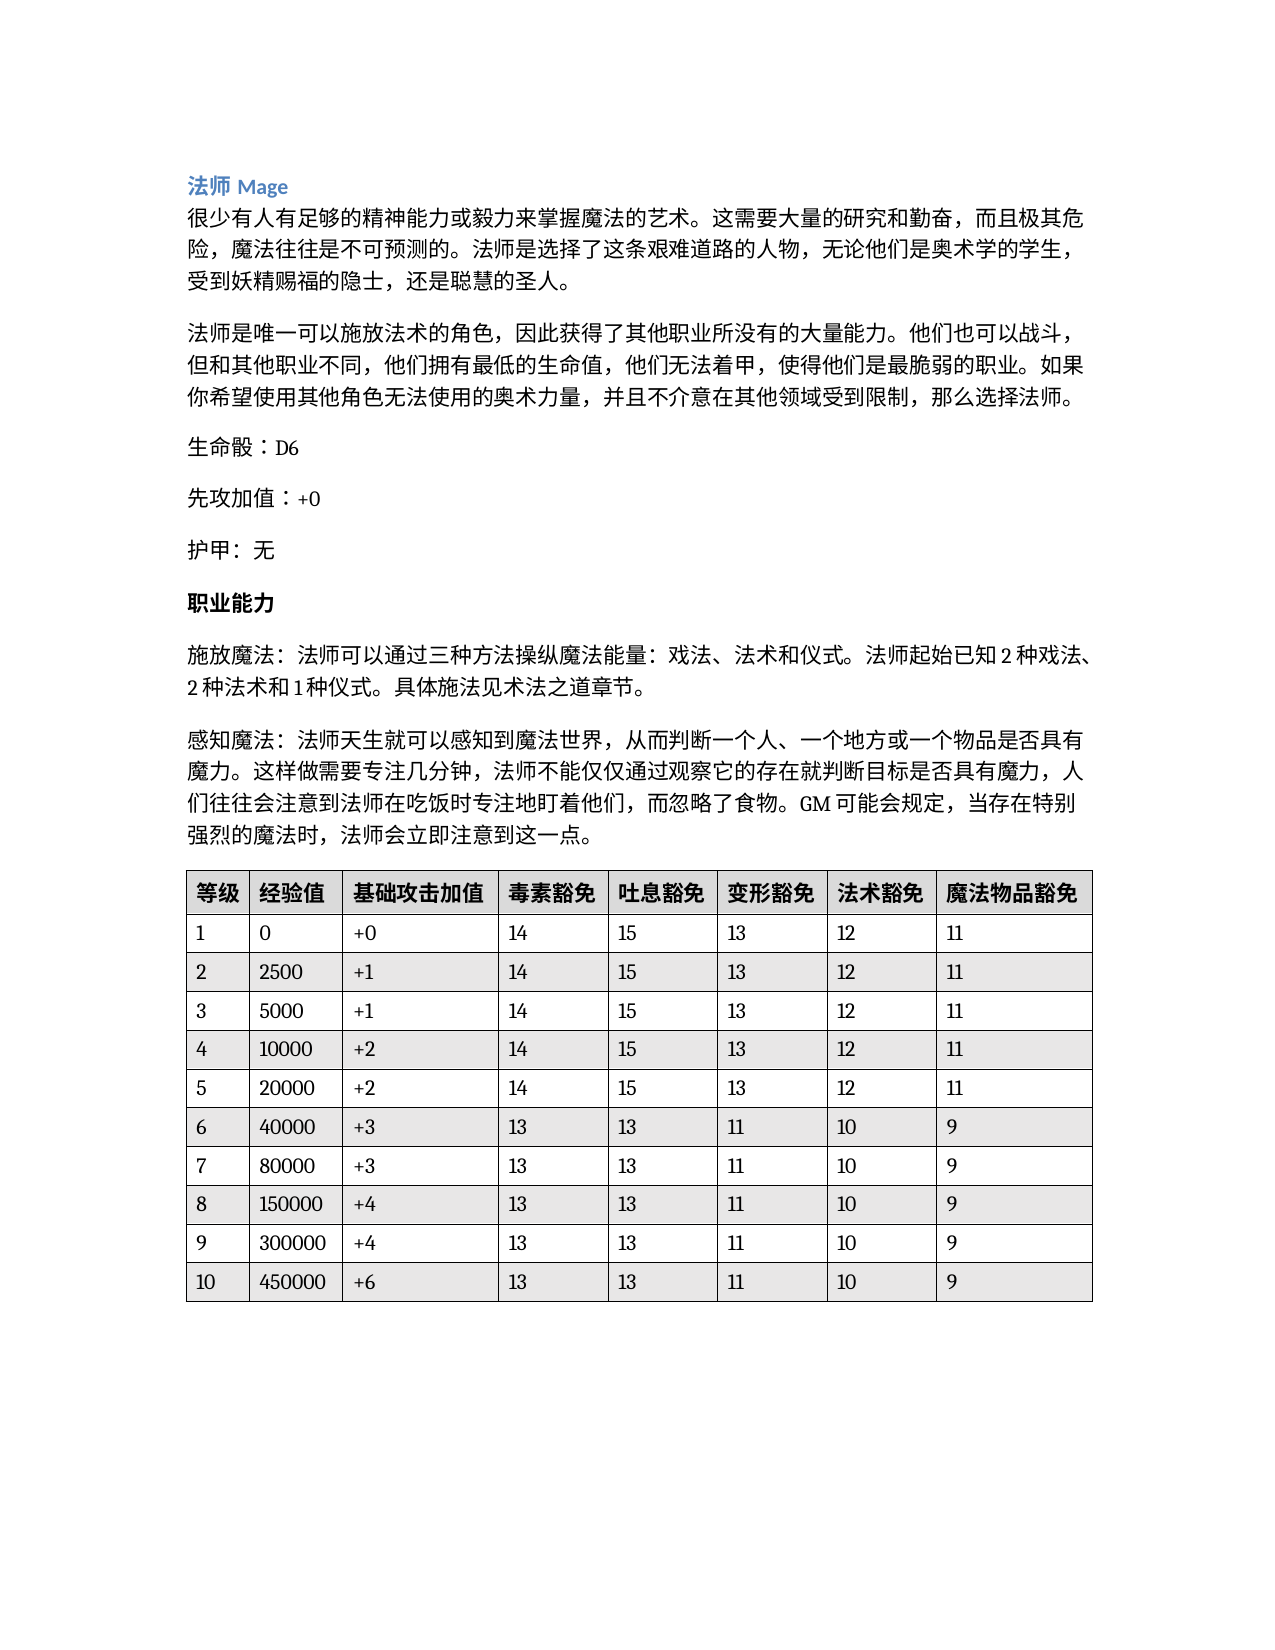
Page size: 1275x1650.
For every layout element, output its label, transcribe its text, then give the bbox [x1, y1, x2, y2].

table_cell 13 [609, 1263, 717, 1301]
table_cell 80000 [250, 1147, 342, 1185]
table_cell 11 [937, 992, 1092, 1030]
table_cell 1 [187, 915, 249, 952]
table_cell 2500 [250, 953, 342, 991]
table_cell 150000 [250, 1186, 342, 1223]
table_cell 13 [718, 953, 827, 991]
table_cell 10 [828, 1186, 936, 1223]
table_cell 15 [609, 953, 717, 991]
table_cell 11 [718, 1263, 827, 1301]
table_cell 13 [609, 1147, 717, 1185]
table_cell +6 [343, 1263, 498, 1301]
table_cell +1 [343, 992, 498, 1030]
table_cell 14 [499, 1070, 608, 1107]
table_cell 13 [718, 1031, 827, 1068]
text 很少有人有足够的精神能力或毅力来掌握魔法的艺术。这需要大量的研究和勤奋，而且极其危险，魔法往往是不可预测的。法师是选择了这条艰难道路的人物，无论他们是奥术学的学生，受到妖精赐福的隐士，还是聪慧的圣人。 [187, 201, 1087, 296]
table_cell 2 [187, 953, 249, 991]
table_cell 13 [499, 1263, 608, 1301]
table_cell +0 [343, 915, 498, 952]
text 施放魔法：法师可以通过三种方法操纵魔法能量：戏法、法术和仪式。法师起始已知2种戏法、2种法术和1种仪式。具体施法见术法之道章节。 [187, 638, 1087, 702]
table_cell 13 [718, 992, 827, 1030]
table_cell 9 [937, 1225, 1092, 1262]
table_cell 11 [937, 1031, 1092, 1068]
table_cell 9 [937, 1147, 1092, 1185]
table_header 吐息豁免 [609, 871, 717, 913]
text 感知魔法：法师天生就可以感知到魔法世界，从而判断一个人、一个地方或一个物品是否具有魔力。这样做需要专注几分钟，法师不能仅仅通过观察它的存在就判断目标是否具有魔力，人们往往会注意到法师在吃饭时专注地盯着他们，而忽略了食物。GM可能会规定，当存在特别强烈的魔法时，法师会立即注意到这一点。 [187, 723, 1087, 849]
table_cell 15 [609, 992, 717, 1030]
table_cell 13 [609, 1225, 717, 1262]
table_cell 11 [718, 1225, 827, 1262]
table_cell 13 [609, 1186, 717, 1223]
table_cell 14 [499, 1031, 608, 1068]
table_cell 300000 [250, 1225, 342, 1262]
table_cell 0 [250, 915, 342, 952]
table_cell 5 [187, 1070, 249, 1107]
table_cell 12 [828, 1070, 936, 1107]
table_cell 11 [937, 915, 1092, 952]
table_cell 6 [187, 1108, 249, 1146]
text 先攻加值：+0 [187, 483, 1087, 513]
table_cell 40000 [250, 1108, 342, 1146]
table_cell 15 [609, 915, 717, 952]
table_cell +2 [343, 1031, 498, 1068]
table_cell 4 [187, 1031, 249, 1068]
table_cell 11 [718, 1186, 827, 1223]
table_header 法术豁免 [828, 871, 936, 913]
table_cell 9 [937, 1108, 1092, 1146]
table_cell 15 [609, 1070, 717, 1107]
table_cell 11 [718, 1108, 827, 1146]
table_cell 11 [718, 1147, 827, 1185]
table_cell 12 [828, 992, 936, 1030]
table_cell 13 [609, 1108, 717, 1146]
table_cell 14 [499, 915, 608, 952]
table_header 等级 [187, 871, 249, 913]
table_cell 12 [828, 1031, 936, 1068]
table_cell +3 [343, 1147, 498, 1185]
table_cell 13 [499, 1186, 608, 1223]
text 护甲：无 [187, 533, 1087, 565]
table_cell 10 [828, 1263, 936, 1301]
table_cell 13 [499, 1147, 608, 1185]
table_cell 10 [828, 1147, 936, 1185]
table_header 毒素豁免 [499, 871, 608, 913]
table_cell 9 [937, 1186, 1092, 1223]
table_cell 12 [828, 953, 936, 991]
table_cell 11 [937, 1070, 1092, 1107]
text 生命骰：D6 [187, 432, 1087, 462]
table_cell +2 [343, 1070, 498, 1107]
text 职业能力 [187, 586, 1087, 618]
table_cell 8 [187, 1186, 249, 1223]
table_cell +4 [343, 1186, 498, 1223]
table_cell 450000 [250, 1263, 342, 1301]
text 法师是唯一可以施放法术的角色，因此获得了其他职业所没有的大量能力。他们也可以战斗，但和其他职业不同，他们拥有最低的生命值，他们无法着甲，使得他们是最脆弱的职业。如果你希望使用其他角色无法使用的奥术力量，并且不介意在其他领域受到限制，那么选择法师。 [187, 316, 1087, 411]
table_cell +1 [343, 953, 498, 991]
table_cell 10 [828, 1225, 936, 1262]
table_cell 10 [187, 1263, 249, 1301]
table_cell 14 [499, 992, 608, 1030]
table_header 变形豁免 [718, 871, 827, 913]
table_header 魔法物品豁免 [937, 871, 1092, 913]
table_cell 11 [937, 953, 1092, 991]
table_cell +3 [343, 1108, 498, 1146]
table_header 经验值 [250, 871, 342, 913]
table_cell 15 [609, 1031, 717, 1068]
table_cell 9 [187, 1225, 249, 1262]
table_cell 13 [499, 1225, 608, 1262]
table_header 基础攻击加值 [343, 871, 498, 913]
table_cell 13 [499, 1108, 608, 1146]
table_cell 5000 [250, 992, 342, 1030]
table_cell 13 [718, 915, 827, 952]
table_cell +4 [343, 1225, 498, 1262]
subtitle 法师 Mage [187, 171, 1087, 201]
table_cell 20000 [250, 1070, 342, 1107]
table_cell 10000 [250, 1031, 342, 1068]
table_cell 3 [187, 992, 249, 1030]
table_cell 7 [187, 1147, 249, 1185]
table_cell 10 [828, 1108, 936, 1146]
table_cell 12 [828, 915, 936, 952]
table_cell 9 [937, 1263, 1092, 1301]
table_cell 13 [718, 1070, 827, 1107]
table_cell 14 [499, 953, 608, 991]
